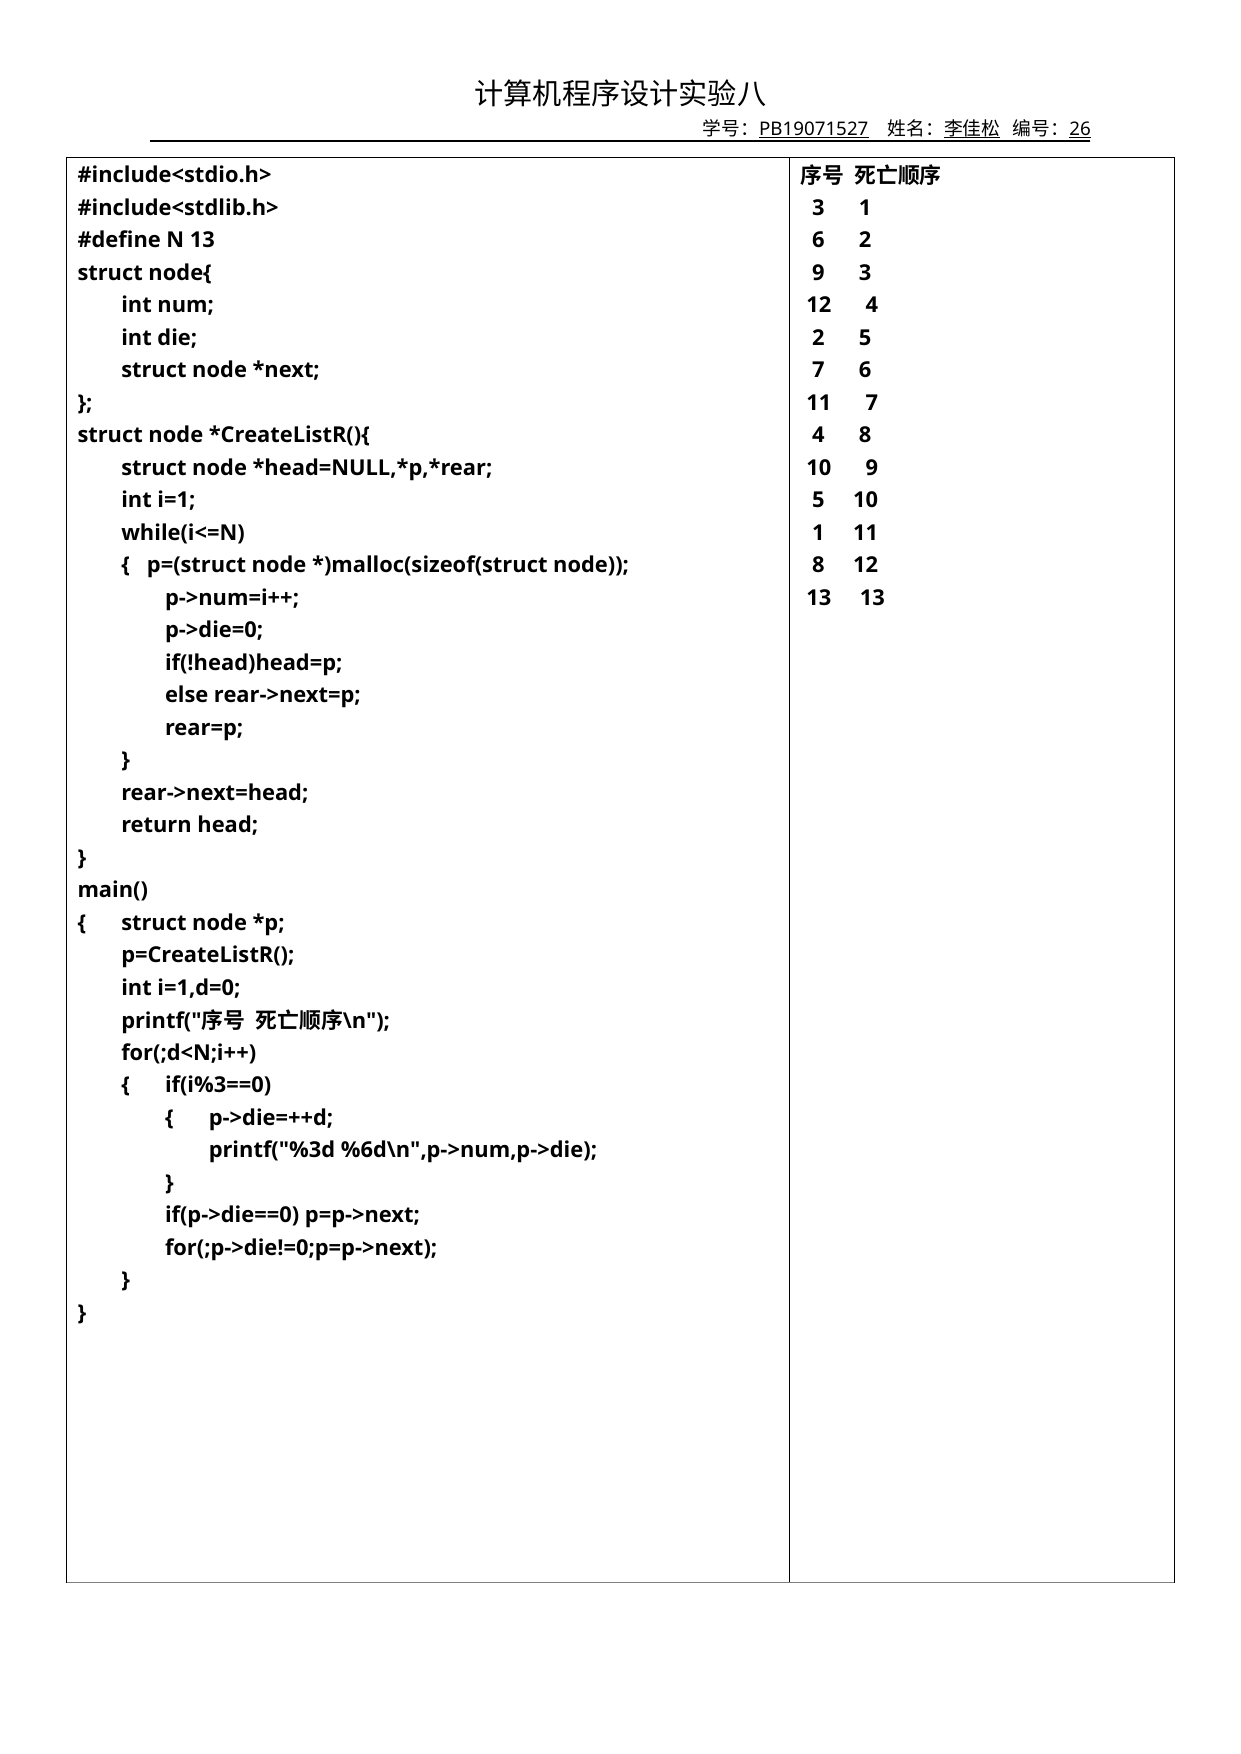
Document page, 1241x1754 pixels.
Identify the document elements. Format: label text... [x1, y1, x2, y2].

table_header 序号 死亡顺序 3 1 6 2 9 3 12 4 2 5 7 6 11 7 4 8 10 9 5 10 1 11 8 12 13 13 [790, 158, 1174, 1582]
table_header #include<stdio.h> #include<stdlib.h> #define N 13 struct node{ int num; int die; struct node *next; }; struct node *CreateListR(){ struct node *head=NULL,*p,*rear; int i=1; while(i<=N) { p=(struct node *)malloc(sizeof(struct node)); p->num=i++; p->die=0; if(!head)head=p; else rear->next=p; rear=p; } rear->next=head; return head; } main() { struct node *p; p=CreateListR(); int i=1,d=0; printf("序号 死亡顺序\n"); for(;d<N;i++) { if(i%3==0) { p->die=++d; printf("%3d %6d\n",p->num,p->die); } if(p->die==0) p=p->next; for(;p->die!=0;p=p->next); } } [67, 158, 789, 1582]
